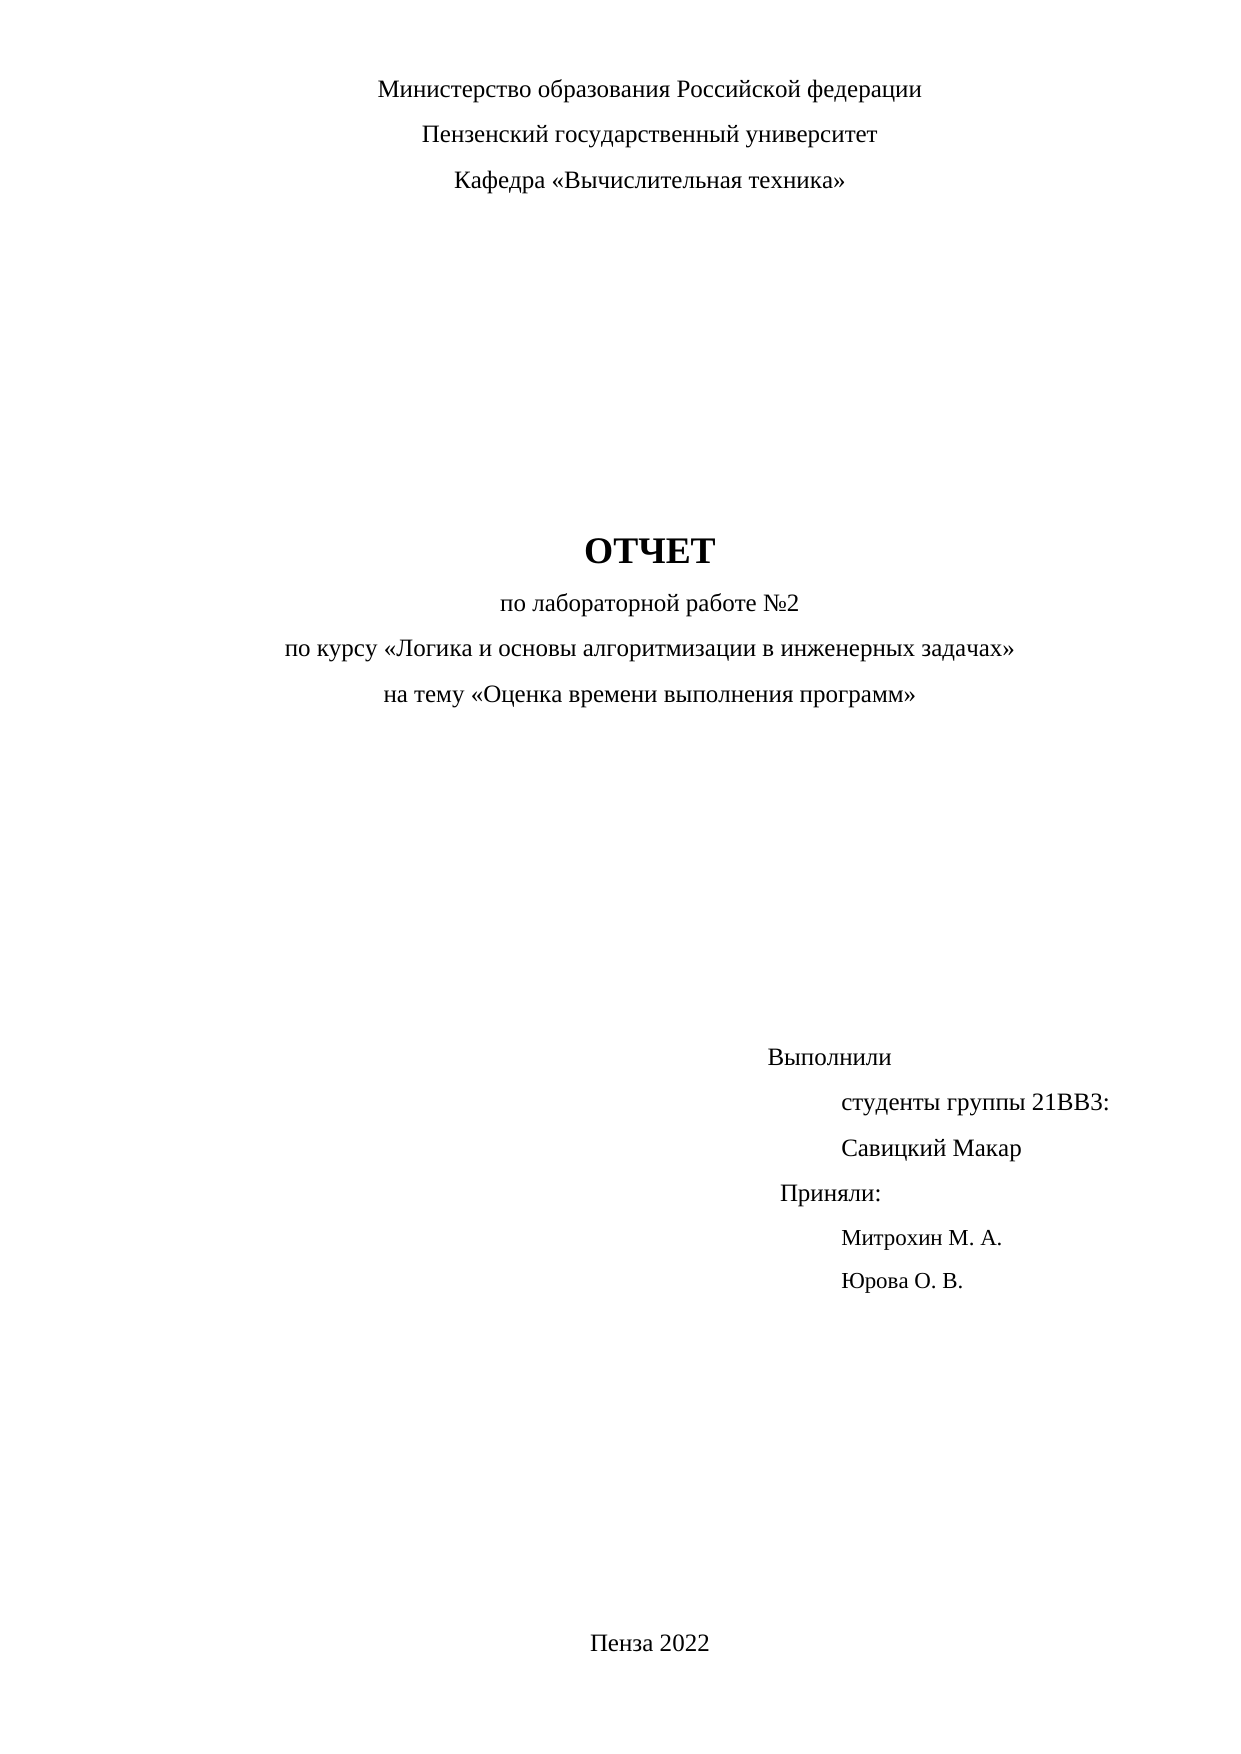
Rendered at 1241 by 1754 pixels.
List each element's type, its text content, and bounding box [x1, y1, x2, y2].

text по лабораторной работе №2 [133, 588, 1167, 617]
text студенты группы 21ВВ3: [841, 1087, 1167, 1116]
text на тему «Оценка времени выполнения программ» [133, 679, 1167, 707]
text Выполнили [767, 1042, 1167, 1071]
text по курсу «Логика и основы алгоритмизации в инженерных задачах» [133, 633, 1167, 662]
text Митрохин М. А. [767, 1224, 1167, 1250]
text Приняли: [767, 1178, 1167, 1207]
text Министерство образования Российской федерации [133, 74, 1167, 103]
text Юрова О. В. [767, 1267, 1167, 1293]
text Савицкий Макар [841, 1133, 1167, 1162]
text Пензенский государственный университет [133, 119, 1167, 148]
text Кафедра «Вычислительная техника» [133, 165, 1167, 193]
text Пенза 2022 [133, 1628, 1167, 1656]
text ОТЧЕТ [133, 528, 1167, 571]
